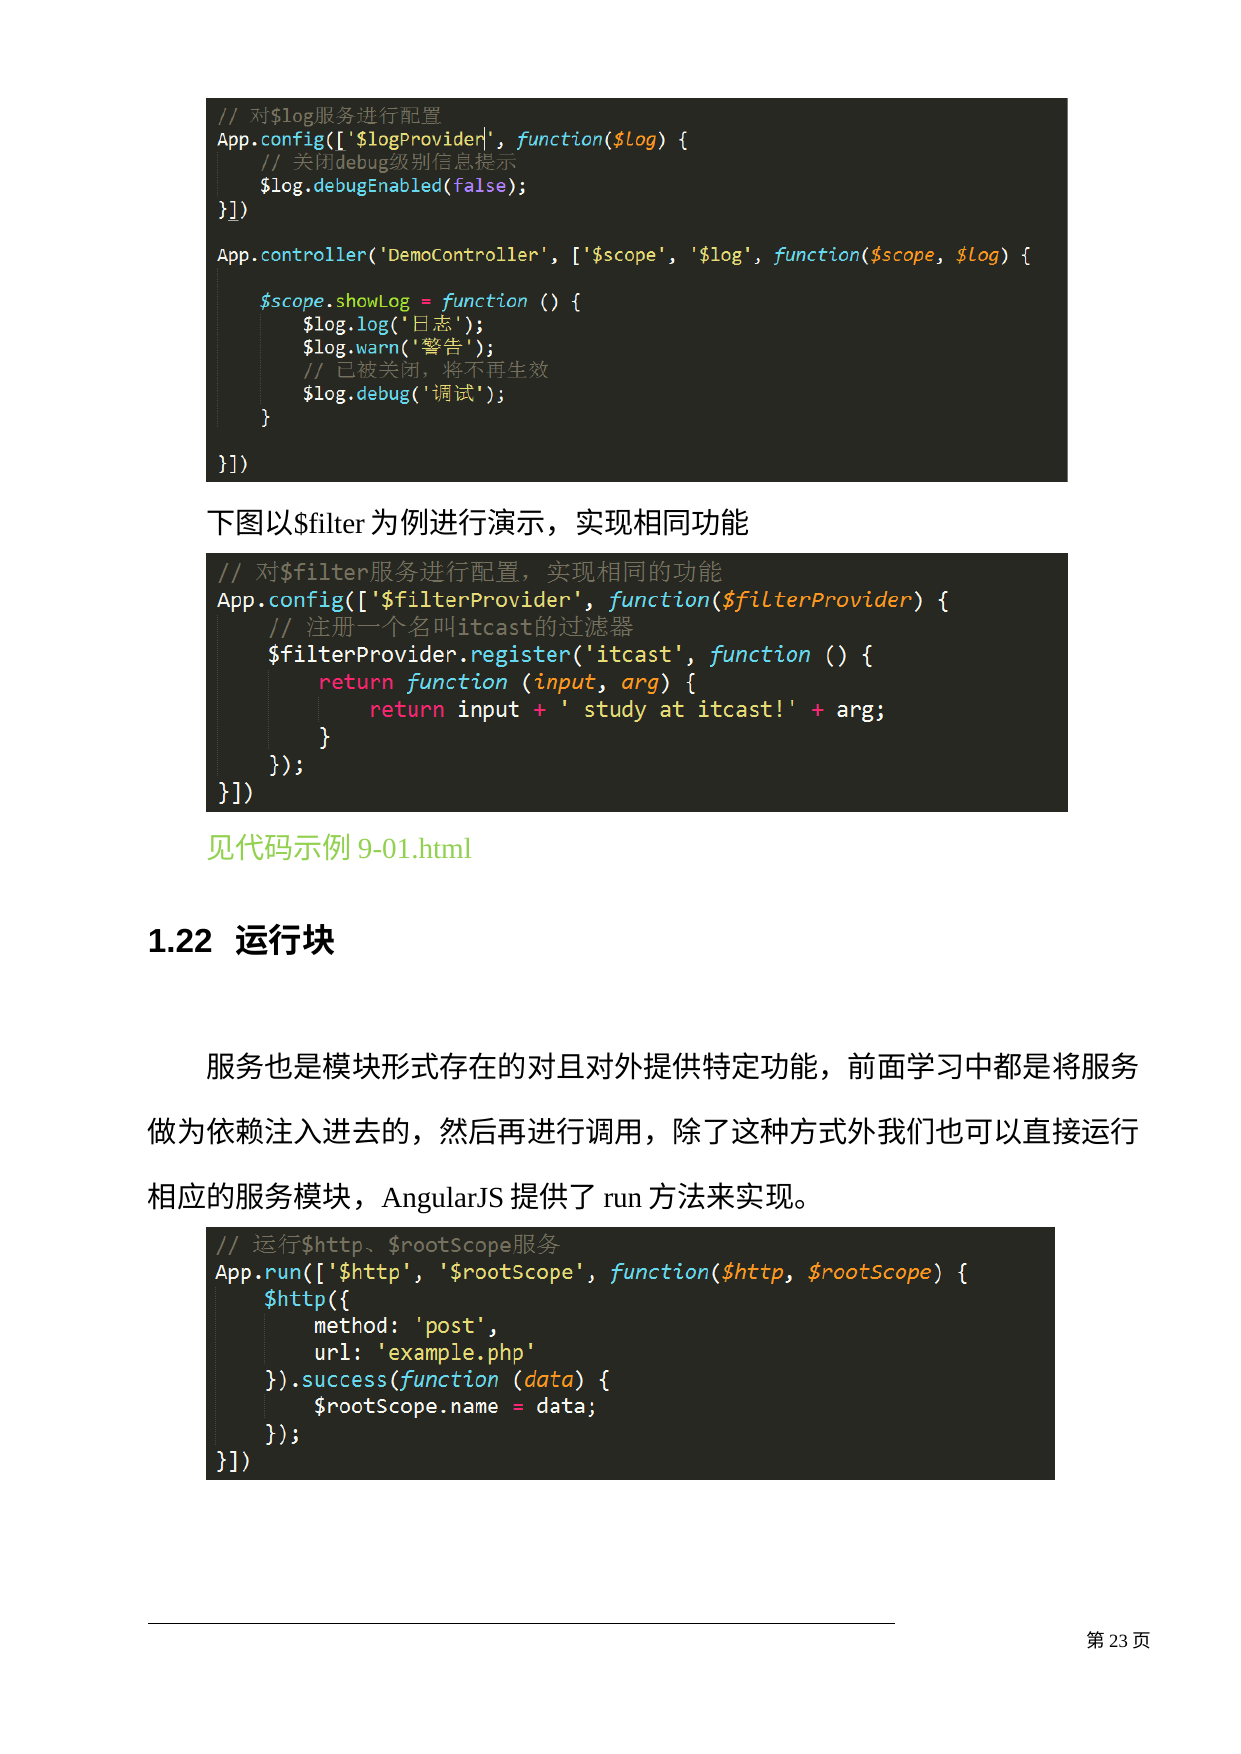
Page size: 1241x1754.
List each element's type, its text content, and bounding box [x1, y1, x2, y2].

text 服务也是模块形式存在的对且对外提供特定功能，前面学习中都是将服务做为依赖注入进去的，然后再进行调用，除了这种方式外我们也可以直接运行相应的服务模块，AngularJS提供了run方法来实现。 [148, 1032, 1152, 1227]
text 见代码示例9-01.html [148, 814, 1152, 879]
picture [206, 1227, 1055, 1480]
picture [206, 98, 1068, 482]
subtitle 运行块 [148, 906, 1152, 971]
picture [206, 553, 1068, 812]
text 下图以$filter为例进行演示，实现相同功能 [148, 489, 1152, 554]
